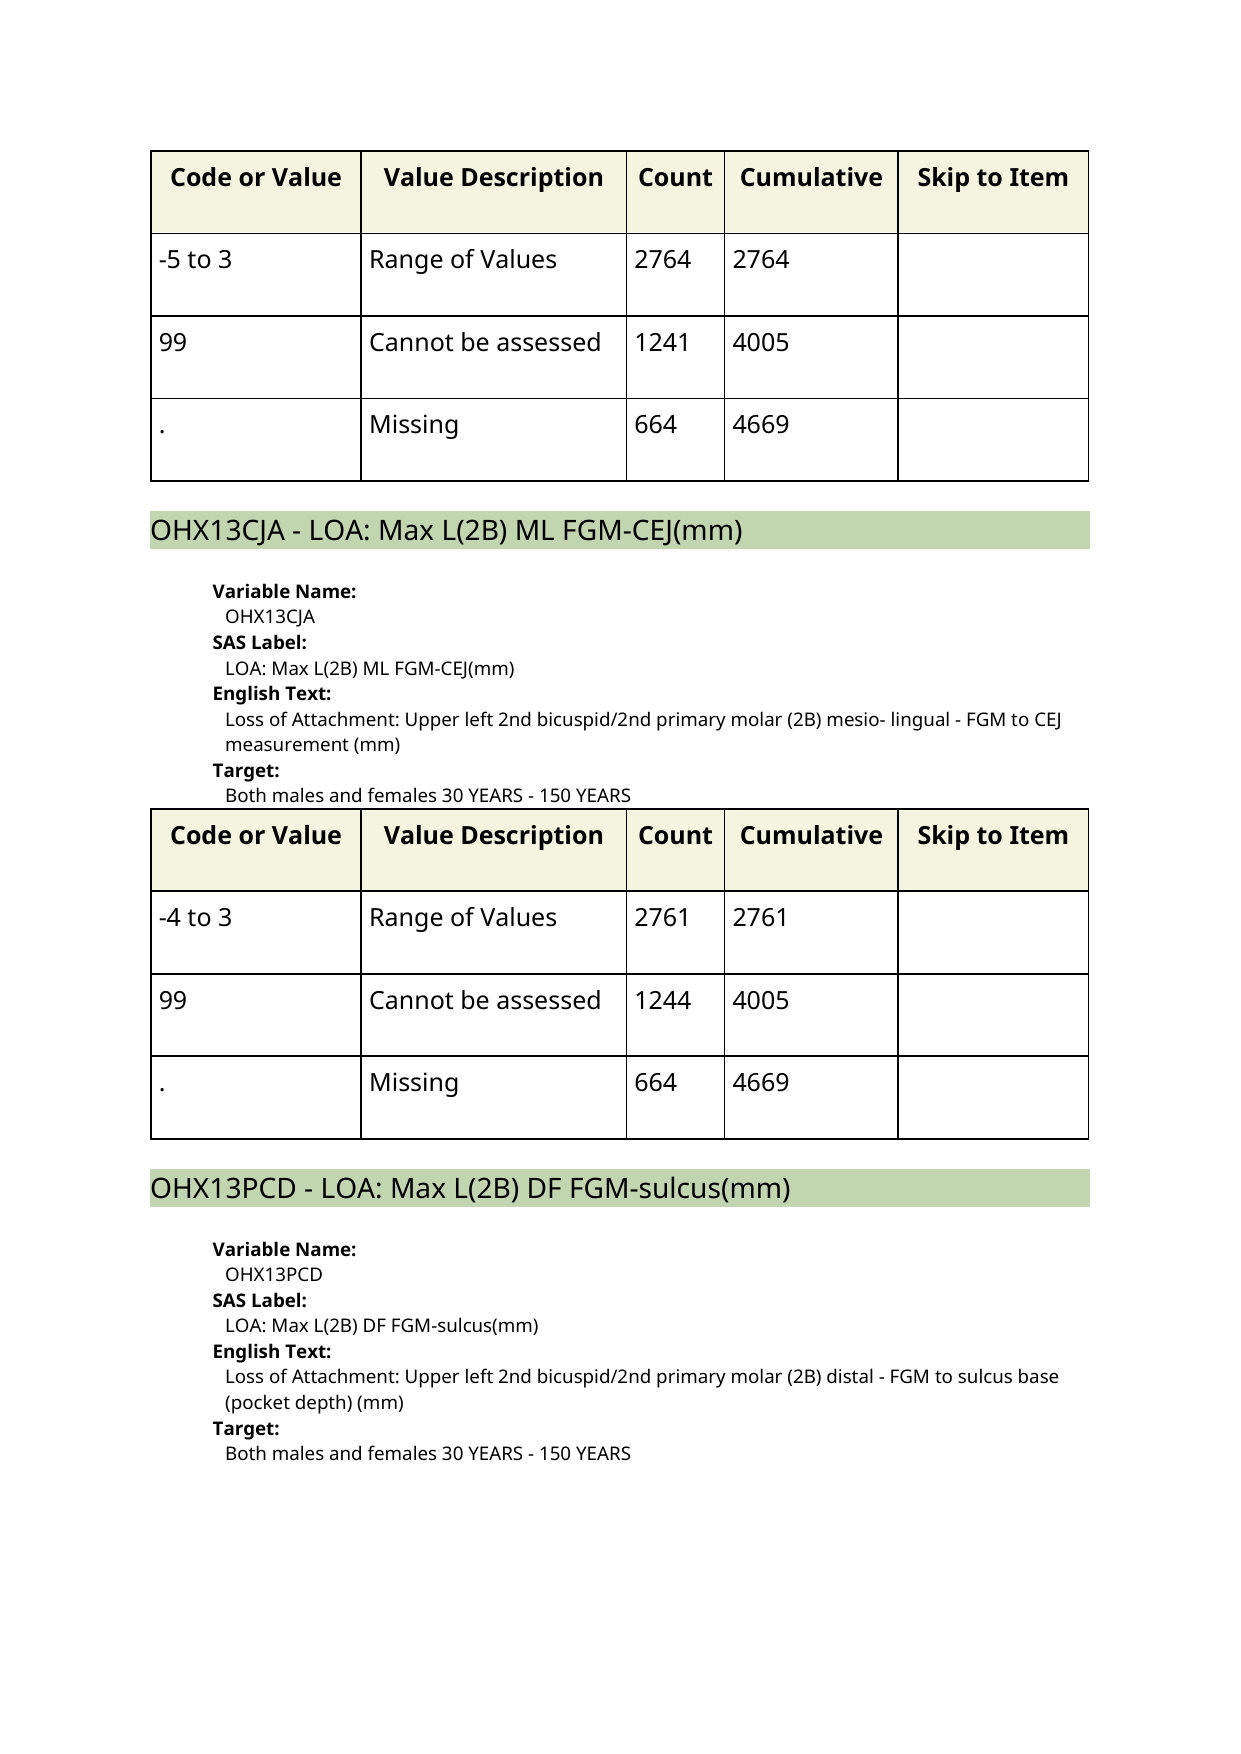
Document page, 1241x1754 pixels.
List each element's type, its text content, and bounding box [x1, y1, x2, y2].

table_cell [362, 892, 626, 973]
text LOA: Max L(2B) DF FGM-sulcus(mm) [225, 1313, 1090, 1338]
text Loss of Attachment: Upper left 2nd bicuspid/2nd primary molar (2B) mesio- lingual - FGM to CEJ measurement (mm) [225, 706, 1090, 757]
text Target: [212, 1415, 1090, 1440]
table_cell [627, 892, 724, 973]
text Variable Name: [212, 578, 1090, 604]
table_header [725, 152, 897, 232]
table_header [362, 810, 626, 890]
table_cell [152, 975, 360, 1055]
text Both males and females 30 YEARS - 150 YEARS [225, 782, 1090, 808]
text Both males and females 30 YEARS - 150 YEARS [225, 1440, 1090, 1466]
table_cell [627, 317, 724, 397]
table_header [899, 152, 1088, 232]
text English Text: [212, 1338, 1090, 1364]
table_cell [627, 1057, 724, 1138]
text LOA: Max L(2B) ML FGM-CEJ(mm) [225, 655, 1090, 680]
text SAS Label: [212, 1287, 1090, 1313]
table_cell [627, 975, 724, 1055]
text OHX13PCD - LOA: Max L(2B) DF FGM-sulcus(mm) [150, 1169, 1090, 1207]
text Variable Name: [212, 1236, 1090, 1262]
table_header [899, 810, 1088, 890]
text OHX13CJA [225, 604, 1090, 629]
text OHX13PCD [225, 1262, 1090, 1287]
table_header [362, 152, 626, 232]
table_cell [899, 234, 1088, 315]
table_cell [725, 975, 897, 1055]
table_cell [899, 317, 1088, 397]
text OHX13CJA - LOA: Max L(2B) ML FGM-CEJ(mm) [150, 511, 1090, 549]
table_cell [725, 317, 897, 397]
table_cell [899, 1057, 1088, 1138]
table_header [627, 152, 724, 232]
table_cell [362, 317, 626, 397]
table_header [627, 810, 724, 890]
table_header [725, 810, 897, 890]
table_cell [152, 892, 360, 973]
text SAS Label: [212, 629, 1090, 655]
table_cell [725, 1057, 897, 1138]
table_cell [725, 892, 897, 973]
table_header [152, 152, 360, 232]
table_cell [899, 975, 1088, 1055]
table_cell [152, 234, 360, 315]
text Loss of Attachment: Upper left 2nd bicuspid/2nd primary molar (2B) distal - FGM to sulcus base (pocket depth) (mm) [225, 1364, 1090, 1415]
text Target: [212, 757, 1090, 782]
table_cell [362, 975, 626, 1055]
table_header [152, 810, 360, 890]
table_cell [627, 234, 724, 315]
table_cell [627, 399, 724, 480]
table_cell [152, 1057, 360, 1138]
text English Text: [212, 680, 1090, 706]
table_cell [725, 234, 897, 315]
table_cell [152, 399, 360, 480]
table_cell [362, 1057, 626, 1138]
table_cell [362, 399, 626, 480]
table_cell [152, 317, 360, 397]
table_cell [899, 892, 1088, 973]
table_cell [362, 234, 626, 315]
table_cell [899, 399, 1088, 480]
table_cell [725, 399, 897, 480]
